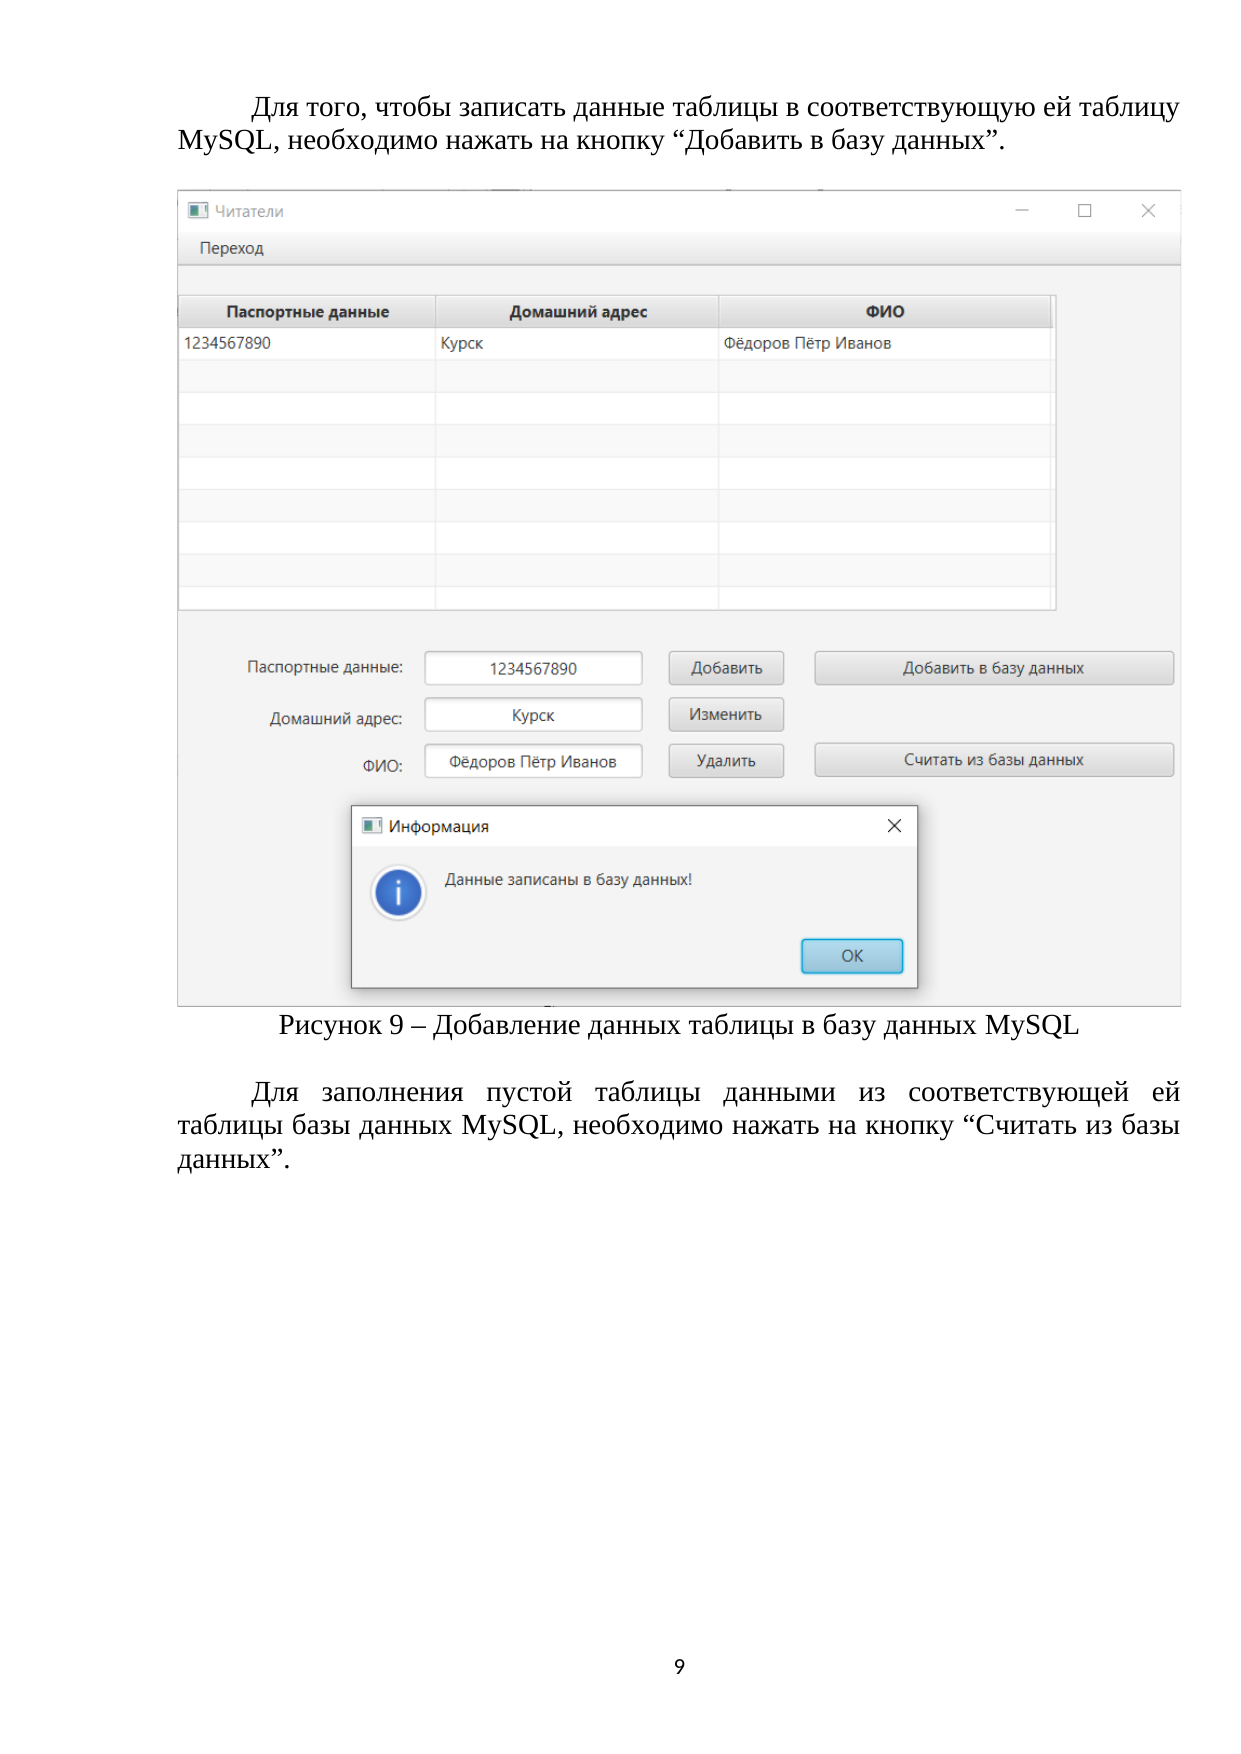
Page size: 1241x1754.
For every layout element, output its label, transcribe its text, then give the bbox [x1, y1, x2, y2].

text Рисунок 9 – Добавление данных таблицы в базу данных MySQL [177, 1007, 1181, 1040]
picture [177, 189, 1182, 1007]
text Для заполнения пустой таблицы данными из соответствующей ей таблицы базы данных MySQL, необходимо нажать на кнопку “Считать из базы данных”. [177, 1074, 1181, 1174]
text Для того, чтобы записать данные таблицы в соответствующую ей таблицу MySQL, необходимо нажать на кнопку “Добавить в базу данных”. [177, 89, 1181, 156]
